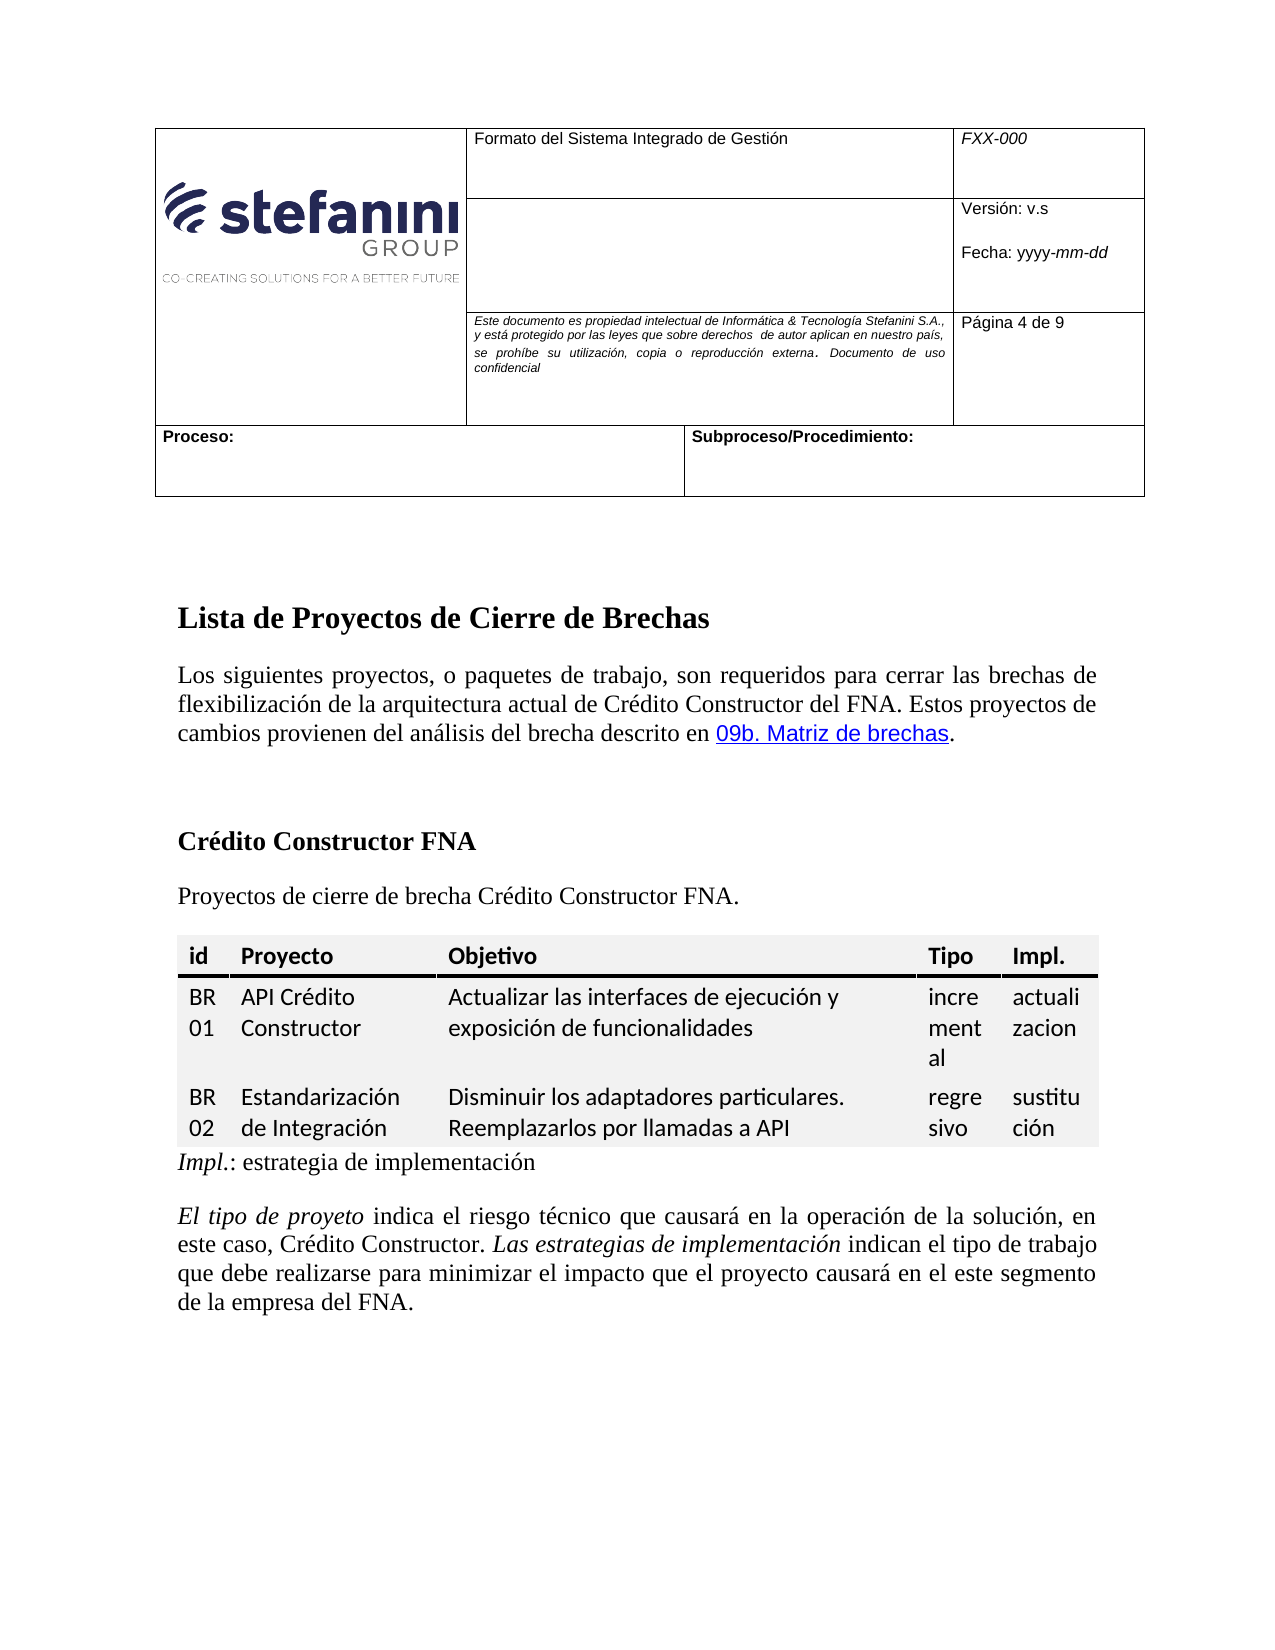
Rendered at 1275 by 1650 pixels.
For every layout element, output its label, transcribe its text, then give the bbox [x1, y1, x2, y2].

table_header id [178, 936, 229, 974]
text Impl.: estrategia de implementación [177, 1147, 1098, 1176]
table_cell regresivo [917, 1078, 1001, 1146]
table_header Tipo [917, 936, 1001, 974]
table_cell actualizacion [1002, 978, 1098, 1076]
subtitle Lista de Proyectos de Cierre de Brechas [177, 599, 1098, 635]
table_cell API Crédito Constructor [230, 978, 436, 1076]
text El tipo de proyeto indica el riesgo técnico que causará en la operación de la solución, en este caso, Crédito Constructor. Las estrategias de implementación indican el tipo de trabajo que debe realizarse para minimizar el impacto que el proyecto causará en el este segmento de la empresa del FNA. [177, 1201, 1098, 1316]
text Proyectos de cierre de brecha Crédito Constructor FNA. [177, 881, 1098, 910]
table_cell Actualizar las interfaces de ejecución y exposición de funcionalidades [437, 978, 916, 1076]
table_cell Disminuir los adaptadores particulares. Reemplazarlos por llamadas a API [437, 1078, 916, 1146]
table_cell Estandarización de Integración [230, 1078, 436, 1146]
table_cell BR02 [178, 1078, 229, 1146]
text Los siguientes proyectos, o paquetes de trabajo, son requeridos para cerrar las brechas de flexibilización de la arquitectura actual de Crédito Constructor del FNA. Estos proyectos de cambios provienen del análisis del brecha descrito en 09b. Matriz de brechas. [177, 660, 1098, 747]
table_cell BR01 [178, 978, 229, 1076]
table_header Objetivo [437, 936, 916, 974]
subtitle Crédito Constructor FNA [177, 825, 1098, 856]
picture [162, 182, 460, 286]
table_header Proyecto [230, 936, 436, 974]
table_cell incremental [917, 978, 1001, 1076]
table_header Impl. [1002, 936, 1098, 974]
table_cell sustitución [1002, 1078, 1098, 1146]
